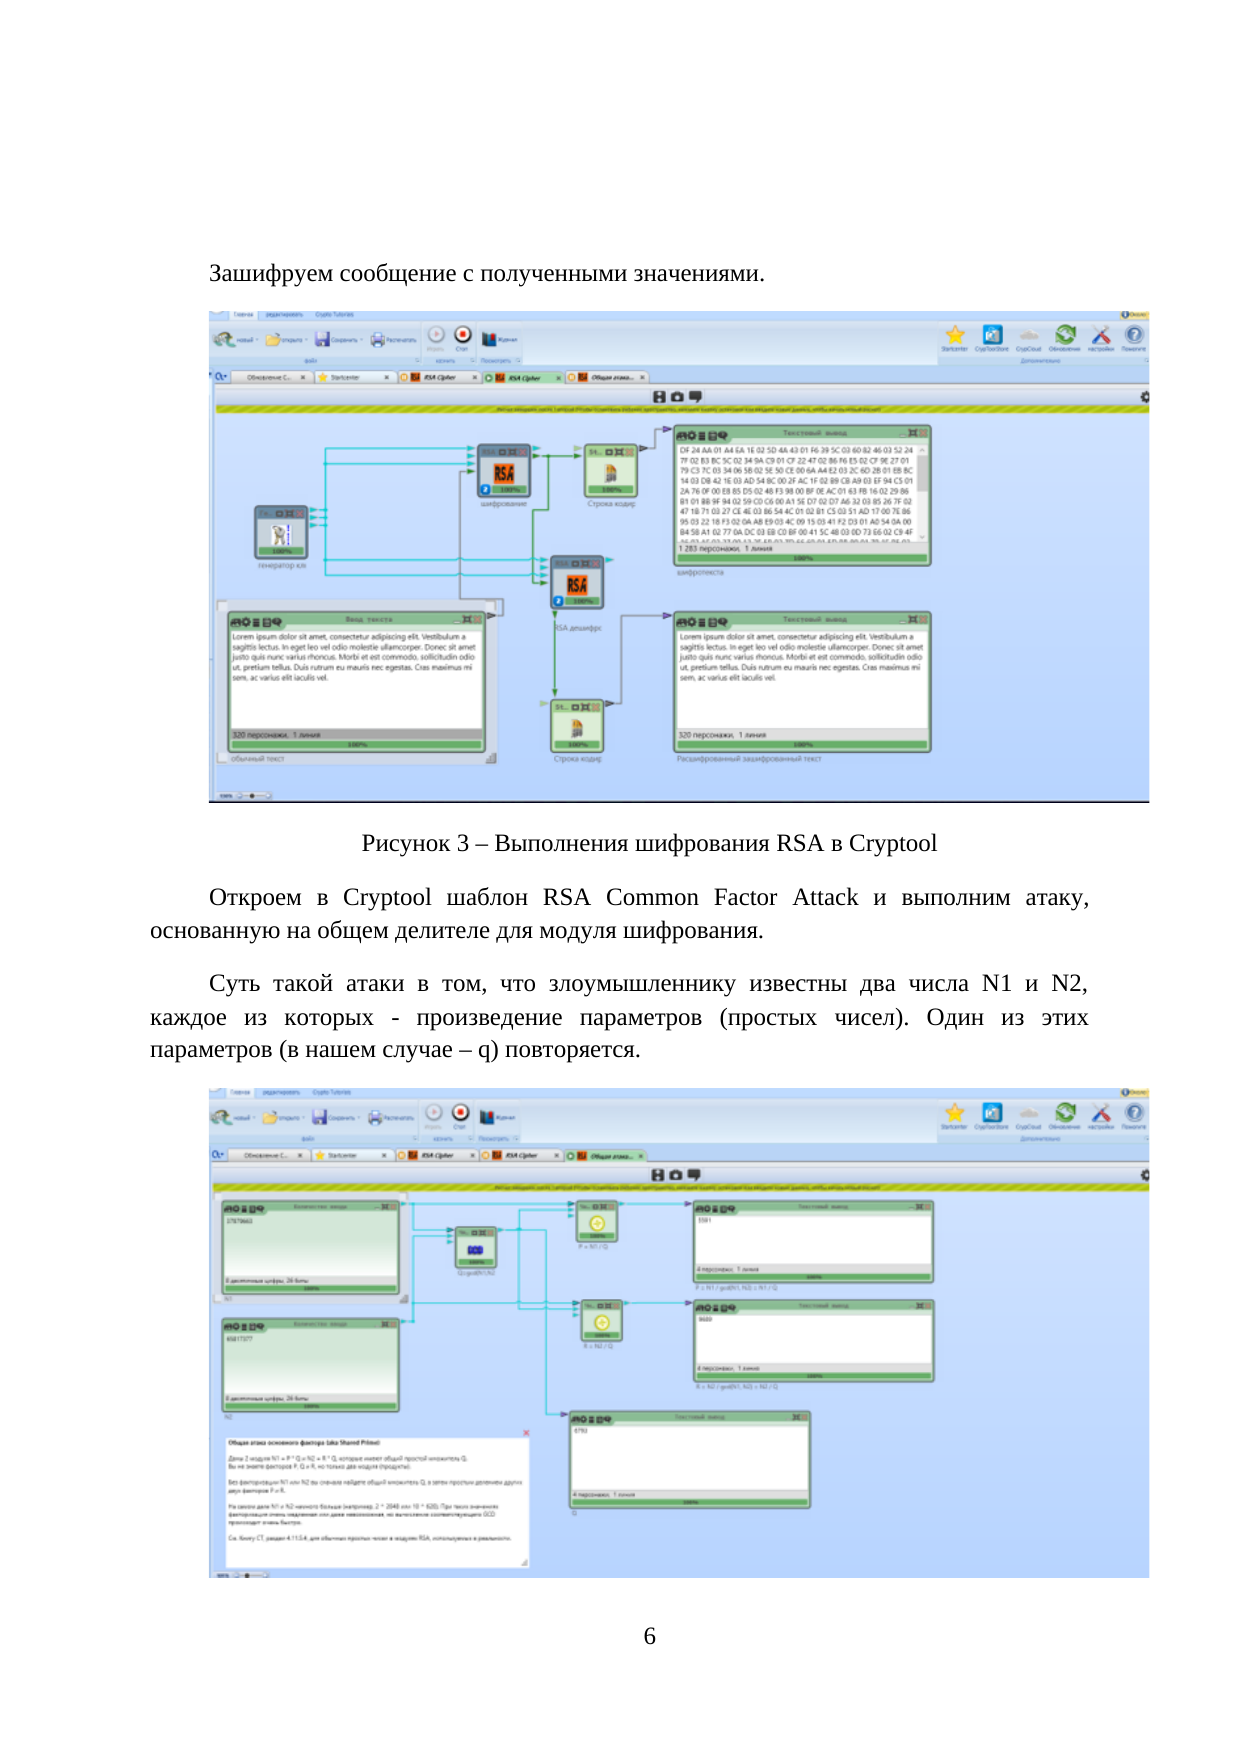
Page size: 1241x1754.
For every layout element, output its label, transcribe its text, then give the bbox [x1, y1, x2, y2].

picture [208, 311, 1150, 803]
text Рисунок 3 – Выполнения шифрования RSA в Cryptool [150, 828, 1090, 857]
picture [208, 1088, 1150, 1578]
text Зашифруем сообщение с полученными значениями. [150, 258, 1090, 286]
text Суть такой атаки в том, что злоумышленнику известны два числа N1 и N2, каждое из которых - произведение параметров (простых чисел). Один из этих параметров (в нашем случае – q) повторяется. [150, 968, 1090, 1063]
text Откроем в Cryptool шаблон RSA Common Factor Attack и выполним атаку, основанную на общем делителе для модуля шифрования. [150, 882, 1090, 943]
